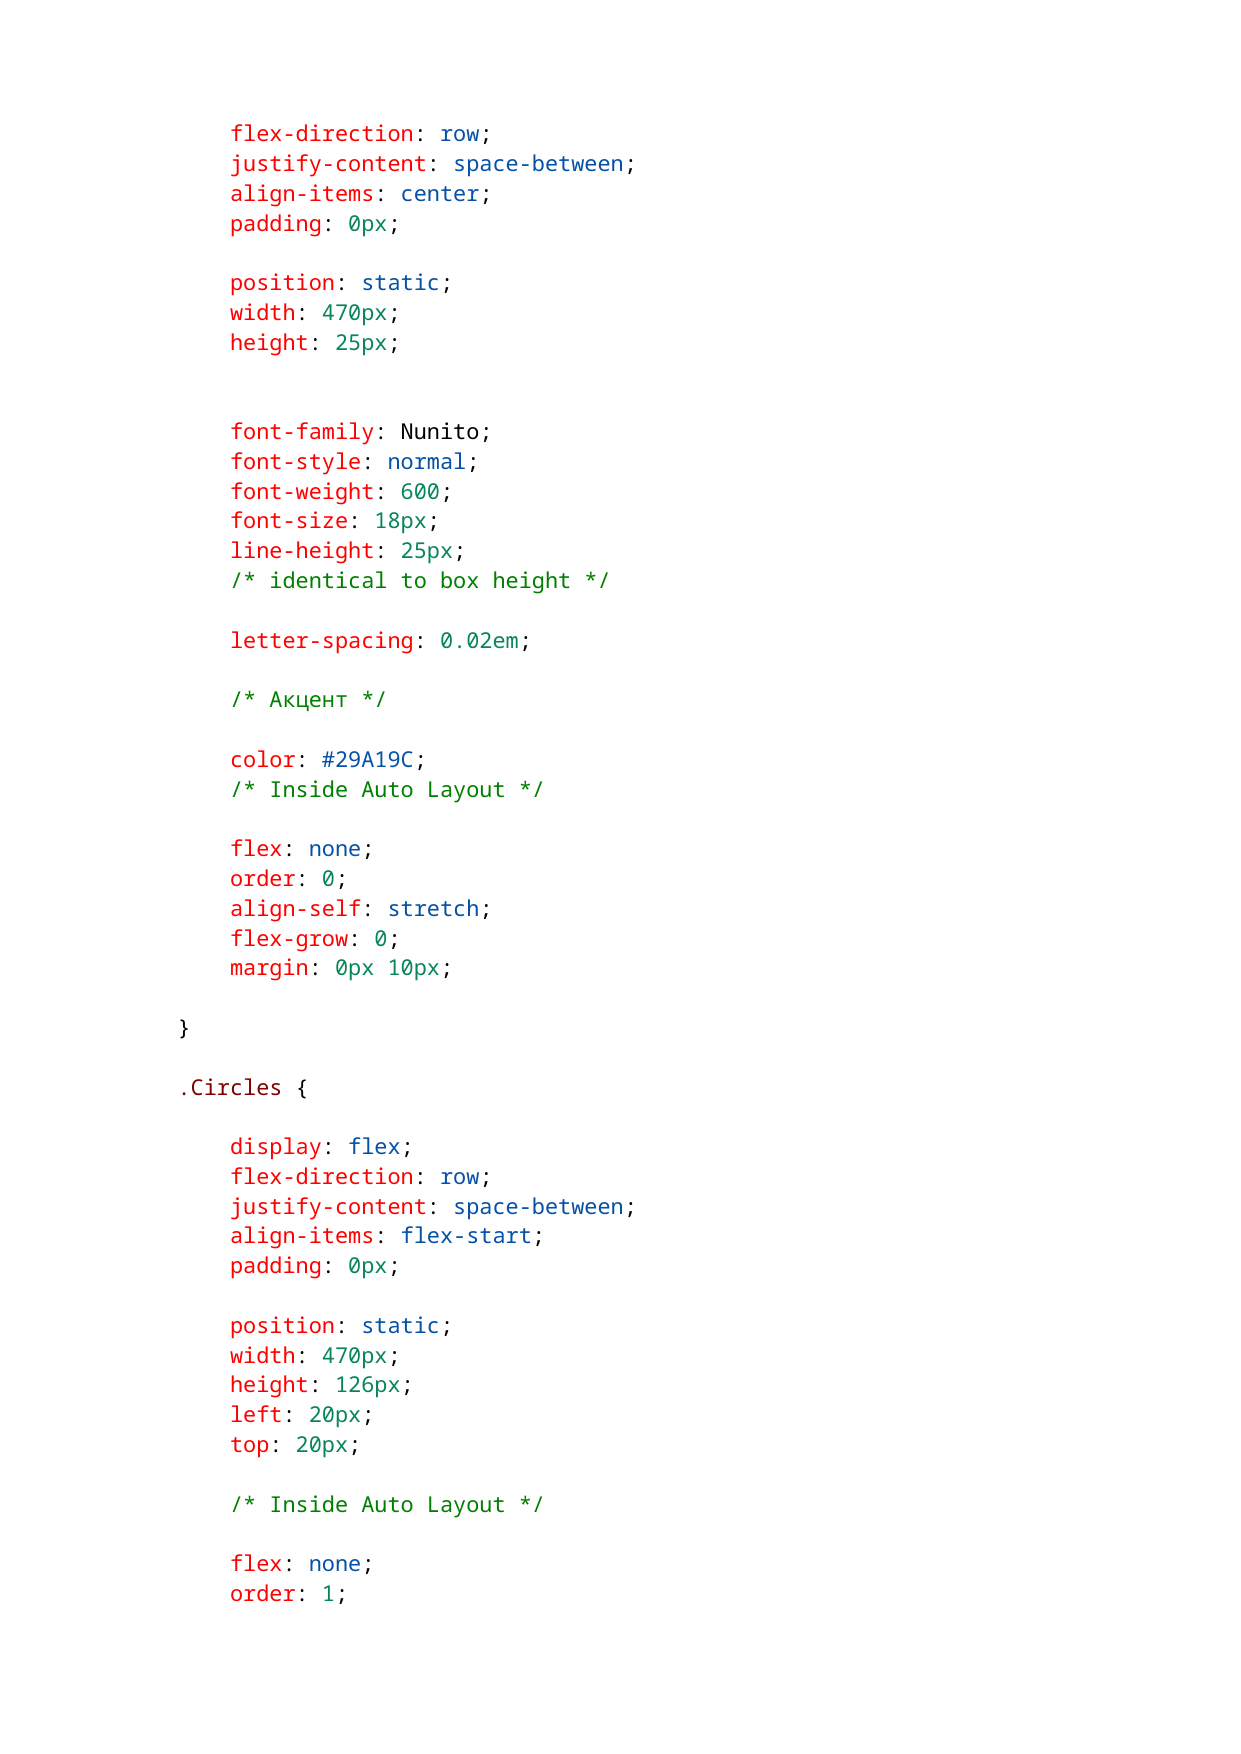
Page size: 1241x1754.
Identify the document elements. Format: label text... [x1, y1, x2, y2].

text justify-content: space-between; [177, 148, 1152, 178]
text .Circles { [177, 1071, 1152, 1101]
text justify-content: space-between; [177, 1191, 1152, 1220]
text align-self: stretch; [177, 893, 1152, 922]
text position: static; [177, 1310, 1152, 1339]
text font-family: Nunito; [177, 416, 1152, 446]
text position: static; [177, 267, 1152, 297]
text width: 470px; [177, 1339, 1152, 1369]
text font-style: normal; [177, 446, 1152, 476]
text /* identical to box height */ [177, 565, 1152, 595]
text /* Акцент */ [177, 684, 1152, 714]
text order: 0; [177, 863, 1152, 893]
text top: 20px; [177, 1429, 1152, 1459]
text margin: 0px 10px; [177, 952, 1152, 982]
text flex-grow: 0; [177, 922, 1152, 952]
text font-size: 18px; [177, 505, 1152, 535]
text align-items: center; [177, 178, 1152, 207]
text height: 25px; [177, 327, 1152, 356]
text flex-direction: row; [177, 118, 1152, 148]
text padding: 0px; [177, 207, 1152, 237]
text order: 1; [177, 1578, 1152, 1608]
text /* Inside Auto Layout */ [177, 1488, 1152, 1518]
text display: flex; [177, 1131, 1152, 1161]
text } [177, 1012, 1152, 1042]
text align-items: flex-start; [177, 1220, 1152, 1250]
text width: 470px; [177, 297, 1152, 327]
text flex-direction: row; [177, 1161, 1152, 1191]
text flex: none; [177, 1548, 1152, 1578]
text left: 20px; [177, 1399, 1152, 1429]
text color: #29A19C; [177, 744, 1152, 773]
text /* Inside Auto Layout */ [177, 773, 1152, 803]
text height: 126px; [177, 1369, 1152, 1399]
text letter-spacing: 0.02em; [177, 624, 1152, 654]
text padding: 0px; [177, 1250, 1152, 1280]
text line-height: 25px; [177, 535, 1152, 565]
text font-weight: 600; [177, 476, 1152, 505]
text flex: none; [177, 833, 1152, 863]
